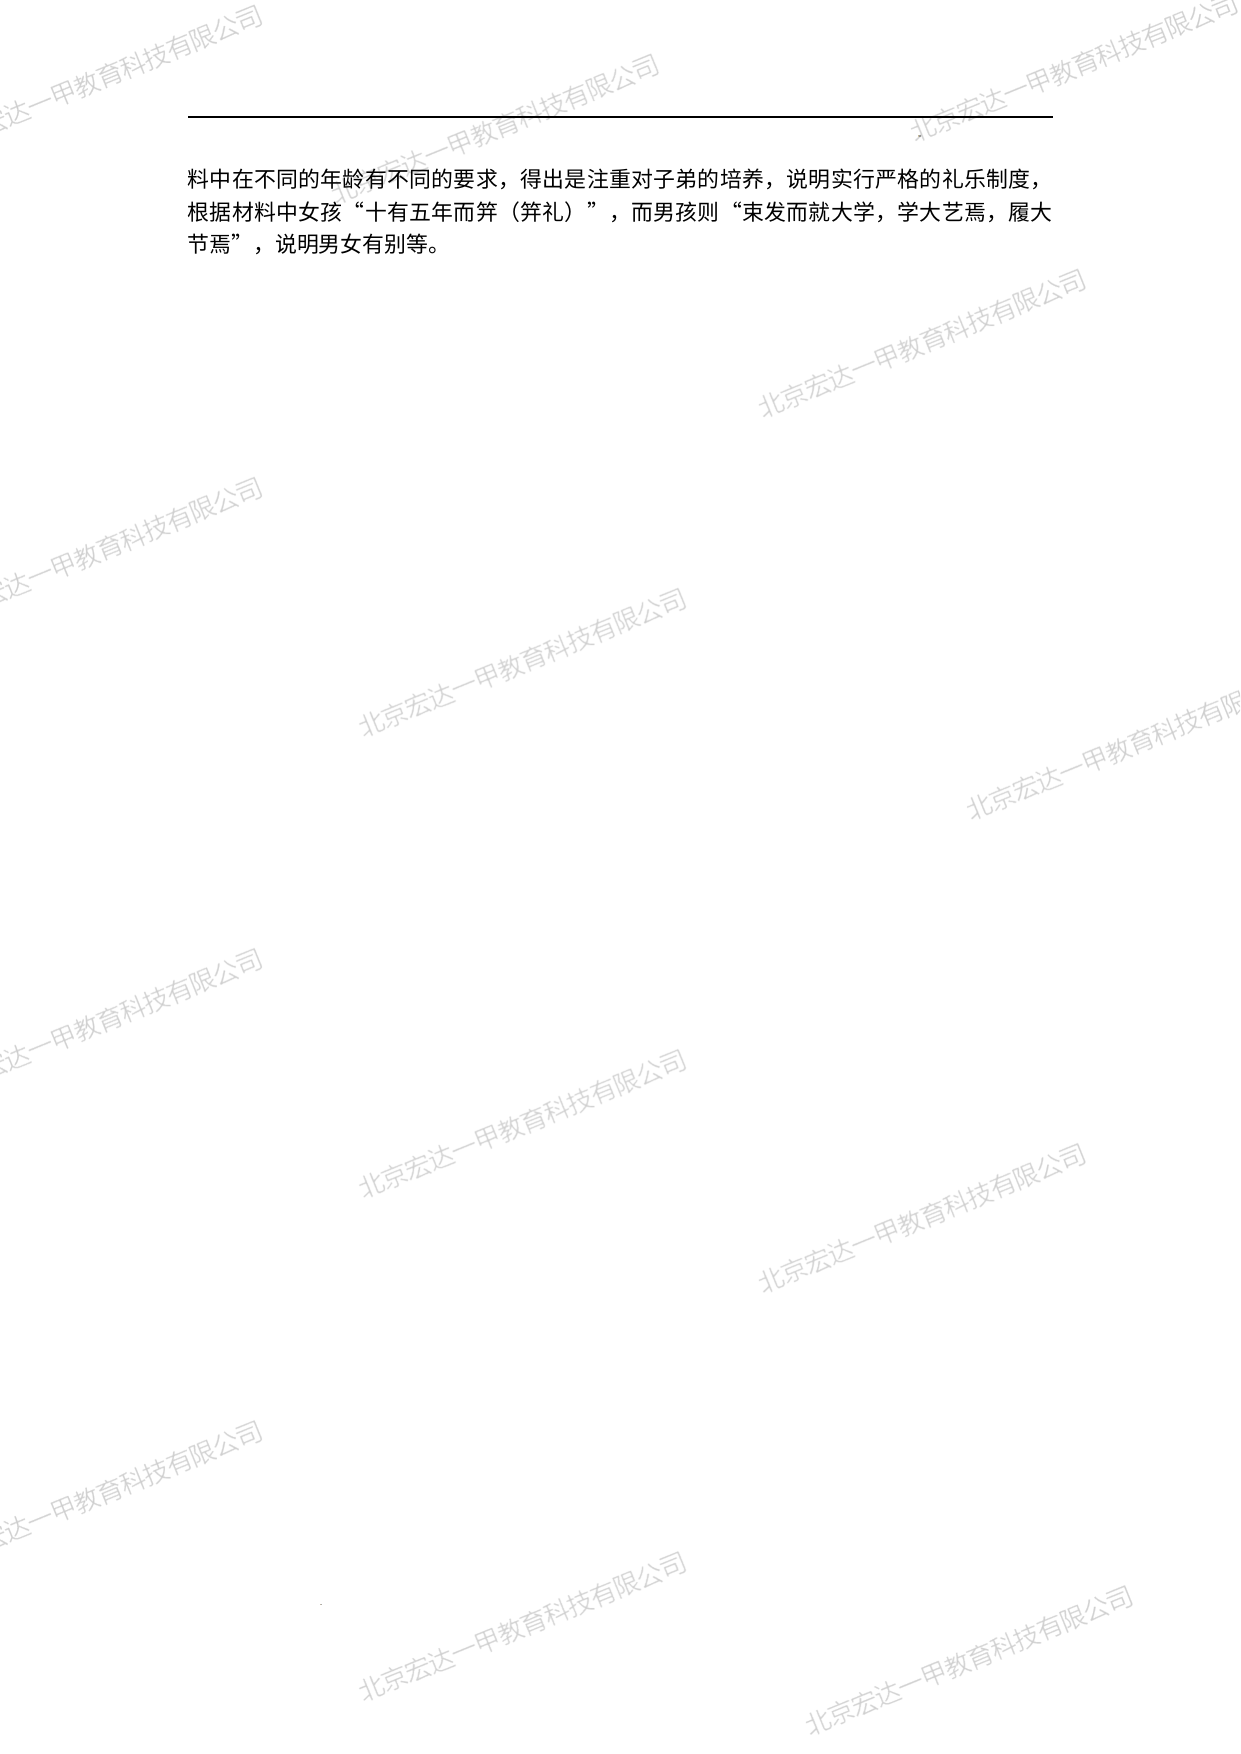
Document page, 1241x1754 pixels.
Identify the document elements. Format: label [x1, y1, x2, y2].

text [187, 162, 1053, 259]
picture [0, 0, 1241, 1754]
